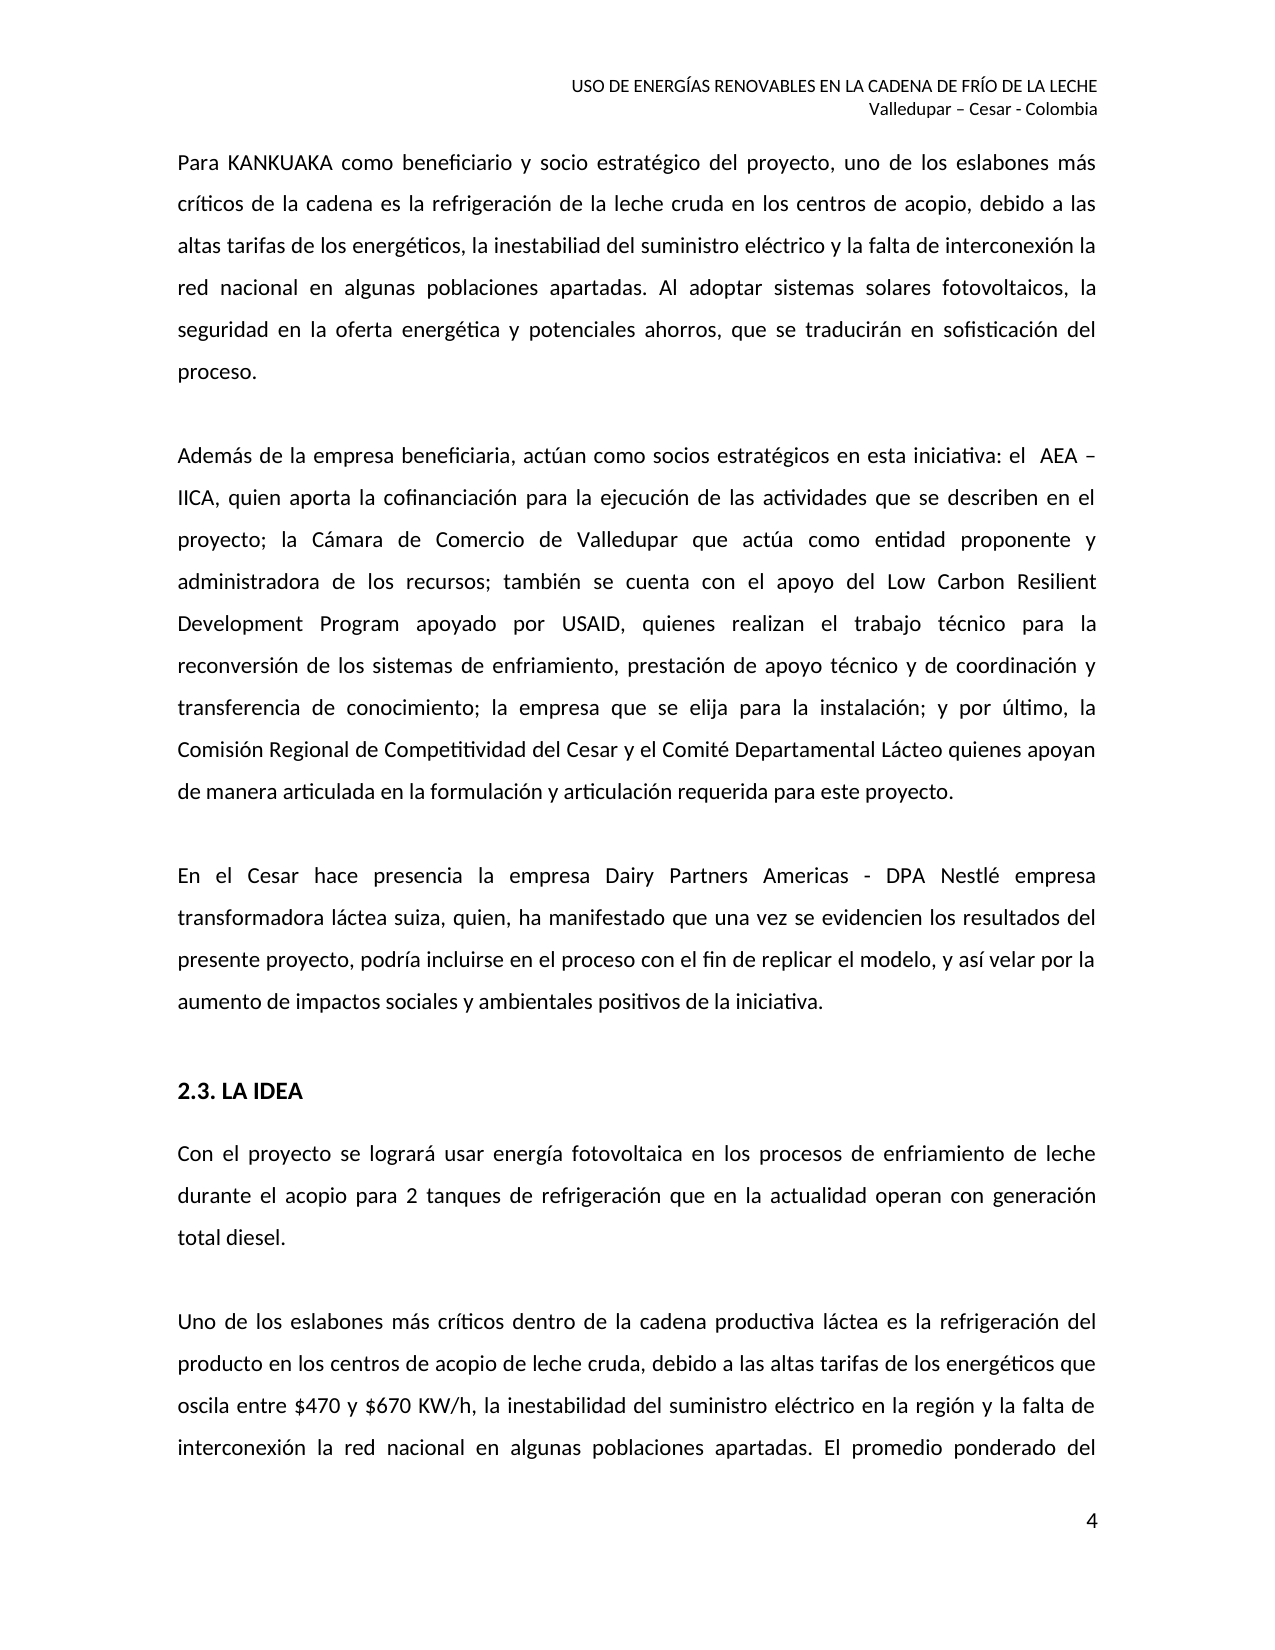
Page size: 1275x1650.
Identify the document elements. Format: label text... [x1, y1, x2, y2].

subtitle 2.3. LA IDEA [177, 1075, 1098, 1106]
text Con el proyecto se logrará usar energía fotovoltaica en los procesos de enfriamiento de leche durante el acopio para 2 tanques de refrigeración que en la actualidad operan con generación total diesel. [177, 1139, 1098, 1251]
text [177, 1307, 1098, 1461]
text En el Cesar hace presencia la empresa Dairy Partners Americas - DPA Nestlé empresa transformadora láctea suiza, quien, ha manifestado que una vez se evidencien los resultados del presente proyecto, podría incluirse en el proceso con el fin de replicar el modelo, y así velar por la aumento de impactos sociales y ambientales positivos de la iniciativa. [177, 861, 1098, 1015]
text Para KANKUAKA como beneficiario y socio estratégico del proyecto, uno de los eslabones más críticos de la cadena es la refrigeración de la leche cruda en los centros de acopio, debido a las altas tarifas de los energéticos, la inestabiliad del suministro eléctrico y la falta de interconexión la red nacional en algunas poblaciones apartadas. Al adoptar sistemas solares fotovoltaicos, la seguridad en la oferta energética y potenciales ahorros, que se traducirán en sofisticación del proceso. [177, 148, 1098, 386]
text Además de la empresa beneficiaria, actúan como socios estratégicos en esta iniciativa: el AEA – IICA, quien aporta la cofinanciación para la ejecución de las actividades que se describen en el proyecto; la Cámara de Comercio de Valledupar que actúa como entidad proponente y administradora de los recursos; también se cuenta con el apoyo del Low Carbon Resilient Development Program apoyado por USAID, quienes realizan el trabajo técnico para la reconversión de los sistemas de enfriamiento, prestación de apoyo técnico y de coordinación y transferencia de conocimiento; la empresa que se elija para la instalación; y por último, la Comisión Regional de Competitividad del Cesar y el Comité Departamental Lácteo quienes apoyan de manera articulada en la formulación y articulación requerida para este proyecto. [177, 441, 1098, 805]
